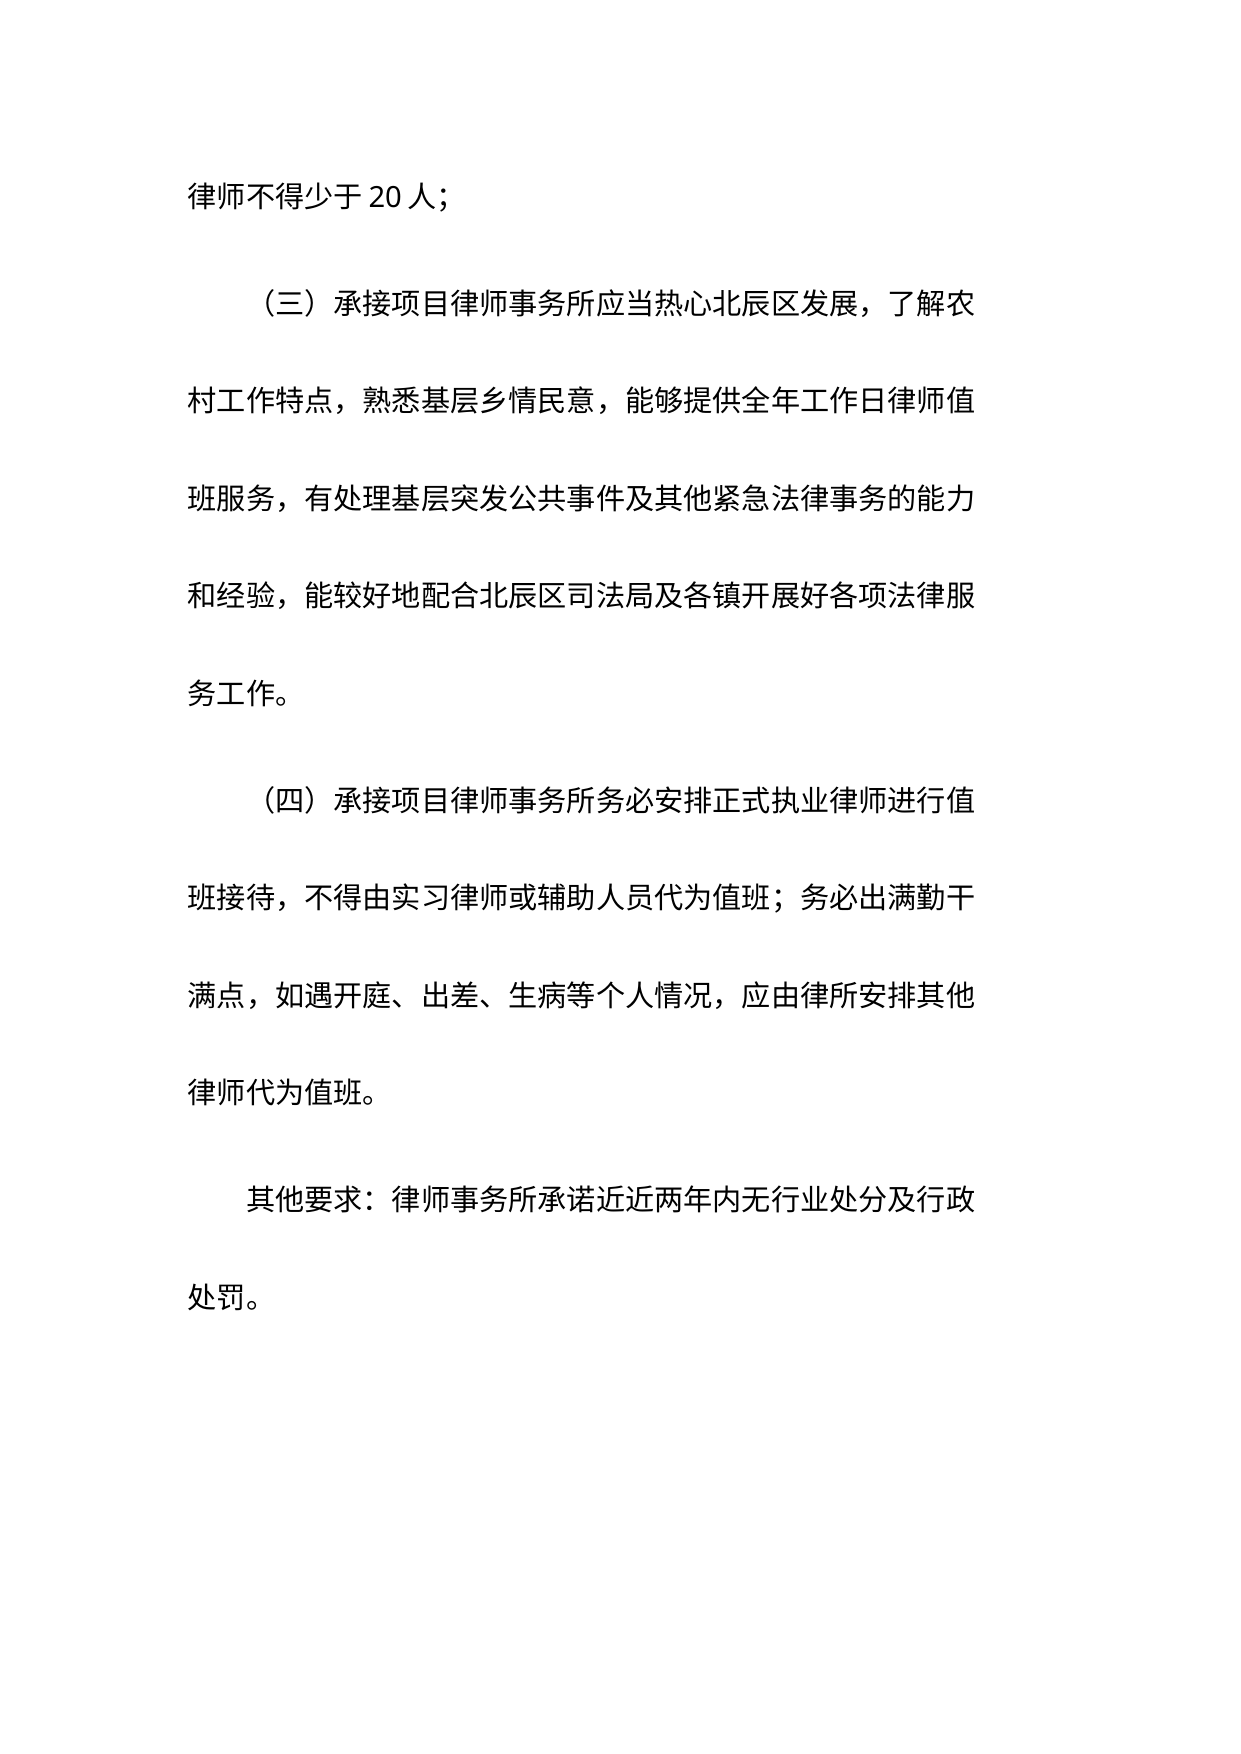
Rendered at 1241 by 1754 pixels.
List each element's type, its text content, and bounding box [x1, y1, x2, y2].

list 其他要求：律师事务所承诺近近两年内无行业处分及行政处罚。 [187, 1165, 989, 1328]
list （三）承接项目律师事务所应当热心北辰区发展，了解农村工作特点，熟悉基层乡情民意，能够提供全年工作日律师值班服务，有处理基层突发公共事件及其他紧急法律事务的能力和经验，能较好地配合北辰区司法局及各镇开展好各项法律服务工作。 [187, 269, 989, 724]
list （四）承接项目律师事务所务必安排正式执业律师进行值班接待，不得由实习律师或辅助人员代为值班；务必出满勤干满点，如遇开庭、出差、生病等个人情况，应由律所安排其他律师代为值班。 [187, 766, 989, 1123]
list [187, 162, 989, 227]
